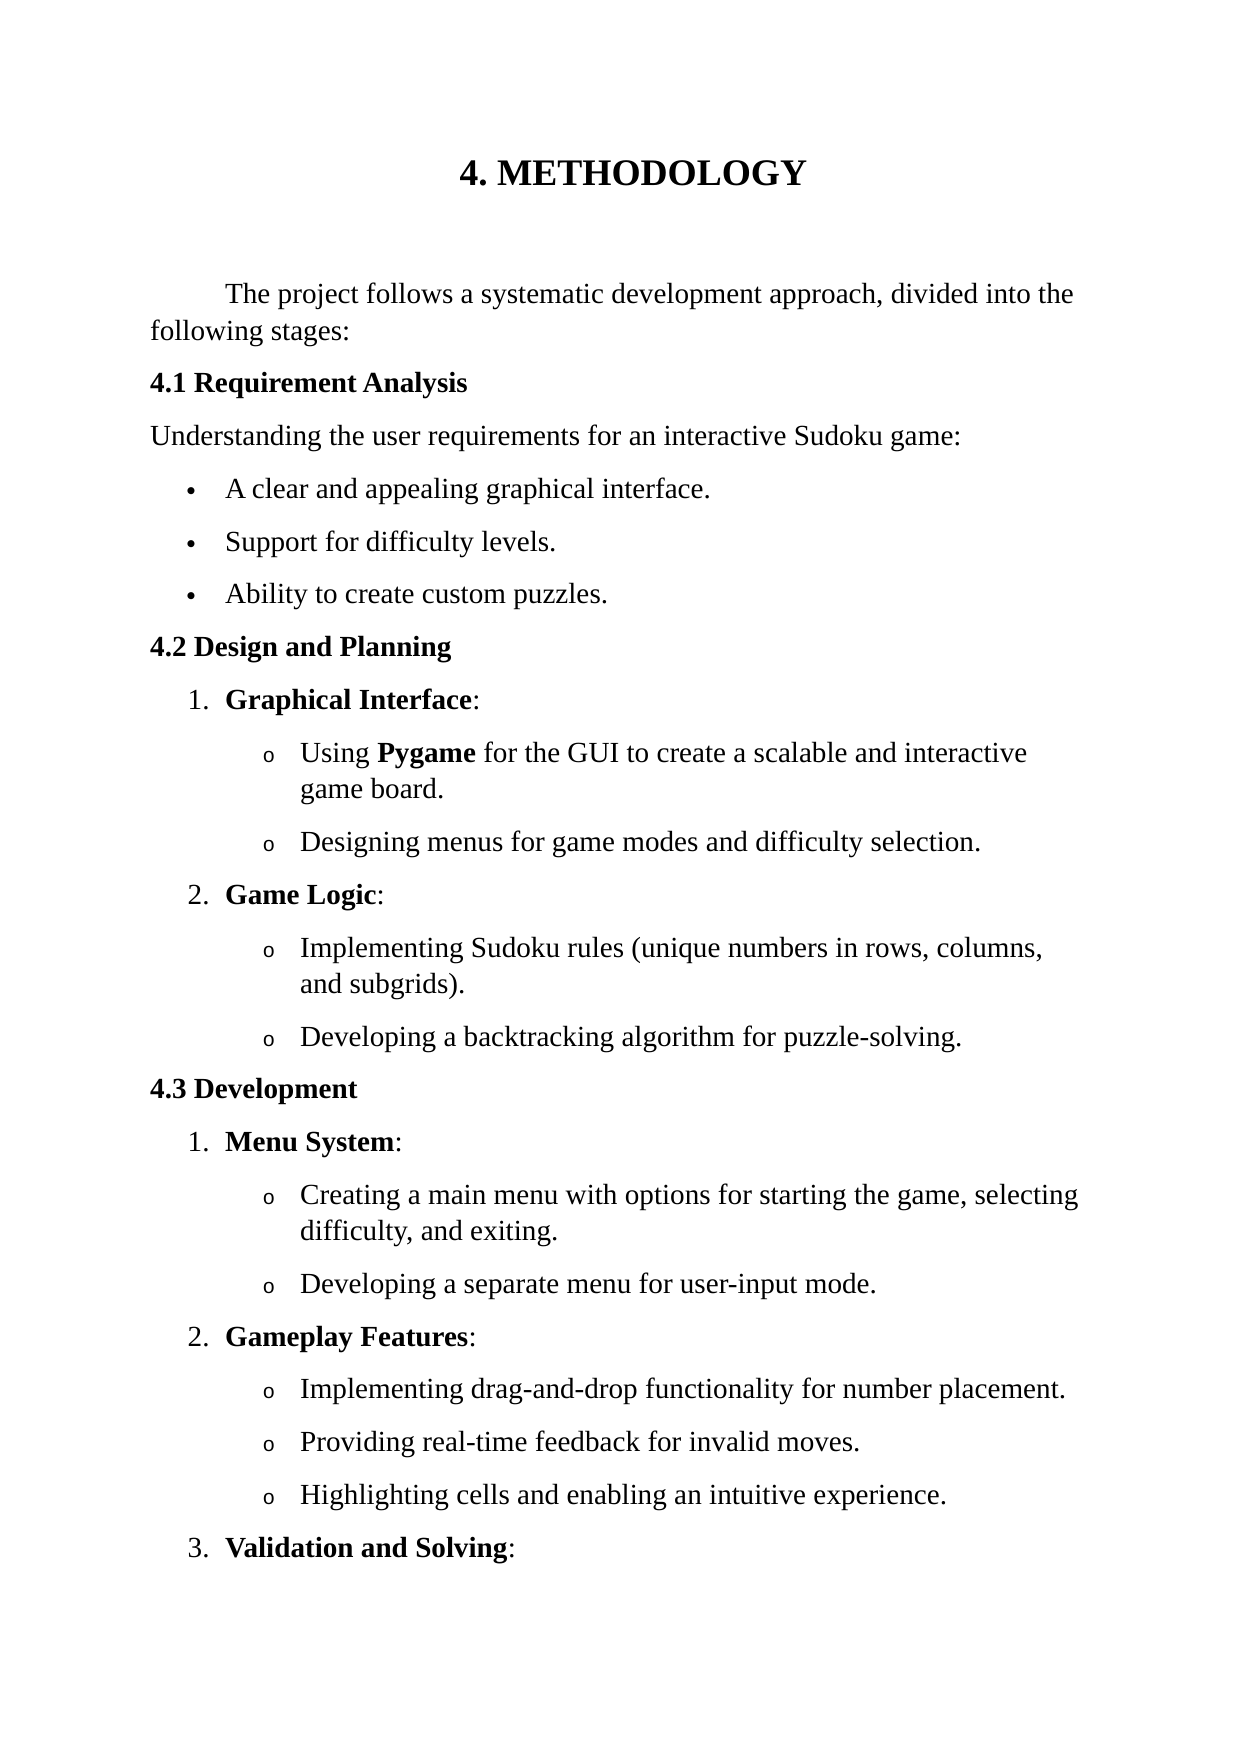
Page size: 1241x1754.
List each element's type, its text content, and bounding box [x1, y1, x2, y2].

text 4.1 Requirement Analysis [150, 365, 1090, 399]
text Understanding the user requirements for an interactive Sudoku game: [150, 418, 1090, 452]
list Developing a backtracking algorithm for puzzle-solving. [262, 1019, 1090, 1052]
list Support for difficulty levels. [187, 524, 1090, 557]
list Game Logic: [187, 877, 1090, 910]
list Ability to create custom puzzles. [187, 577, 1090, 610]
list Designing menus for game modes and difficulty selection. [262, 824, 1090, 858]
text The project follows a systematic development approach, divided into the following stages: [150, 276, 1090, 346]
list Creating a main menu with options for starting the game, selecting difficulty, and exiting. [262, 1177, 1090, 1247]
list Providing real-time feedback for invalid moves. [262, 1424, 1090, 1458]
list A clear and appealing graphical interface. [187, 471, 1090, 504]
list Validation and Solving: [187, 1530, 1090, 1564]
text 4. METHODOLOGY [150, 150, 1090, 193]
list Using Pygame for the GUI to create a scalable and interactive game board. [262, 735, 1090, 805]
list Highlighting cells and enabling an intuitive experience. [262, 1477, 1090, 1511]
list Menu System: [187, 1124, 1090, 1158]
list Developing a separate menu for user-input mode. [262, 1266, 1090, 1299]
list Graphical Interface: [187, 682, 1090, 716]
text 4.2 Design and Planning [150, 629, 1090, 663]
list Implementing drag-and-drop functionality for number placement. [262, 1372, 1090, 1405]
list Implementing Sudoku rules (unique numbers in rows, columns, and subgrids). [262, 930, 1090, 999]
list Gameplay Features: [187, 1319, 1090, 1352]
text 4.3 Development [150, 1071, 1090, 1105]
